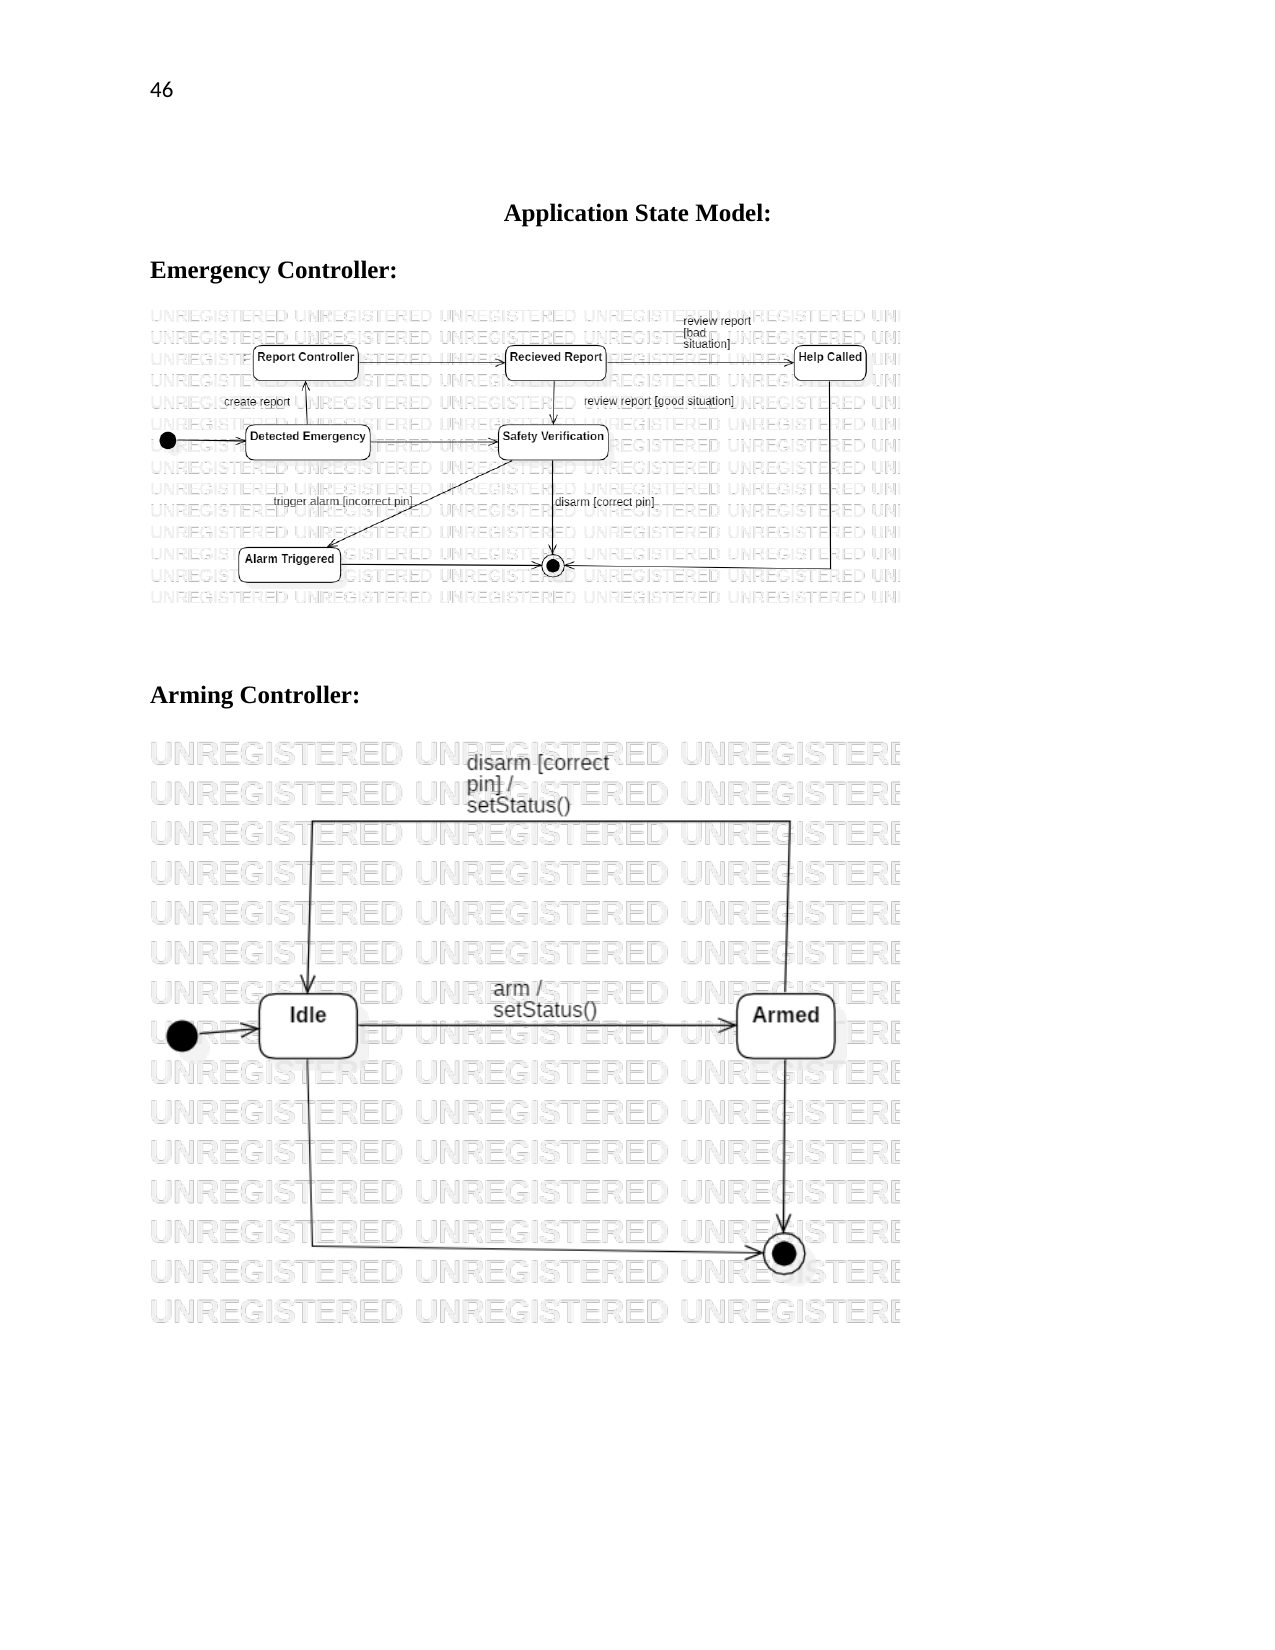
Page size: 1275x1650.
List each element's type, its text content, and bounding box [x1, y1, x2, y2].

text Arming Controller: [150, 680, 1125, 709]
text Application State Model: [150, 198, 1125, 226]
picture [150, 725, 901, 1340]
picture [150, 300, 901, 618]
text Emergency Controller: [150, 255, 1125, 284]
